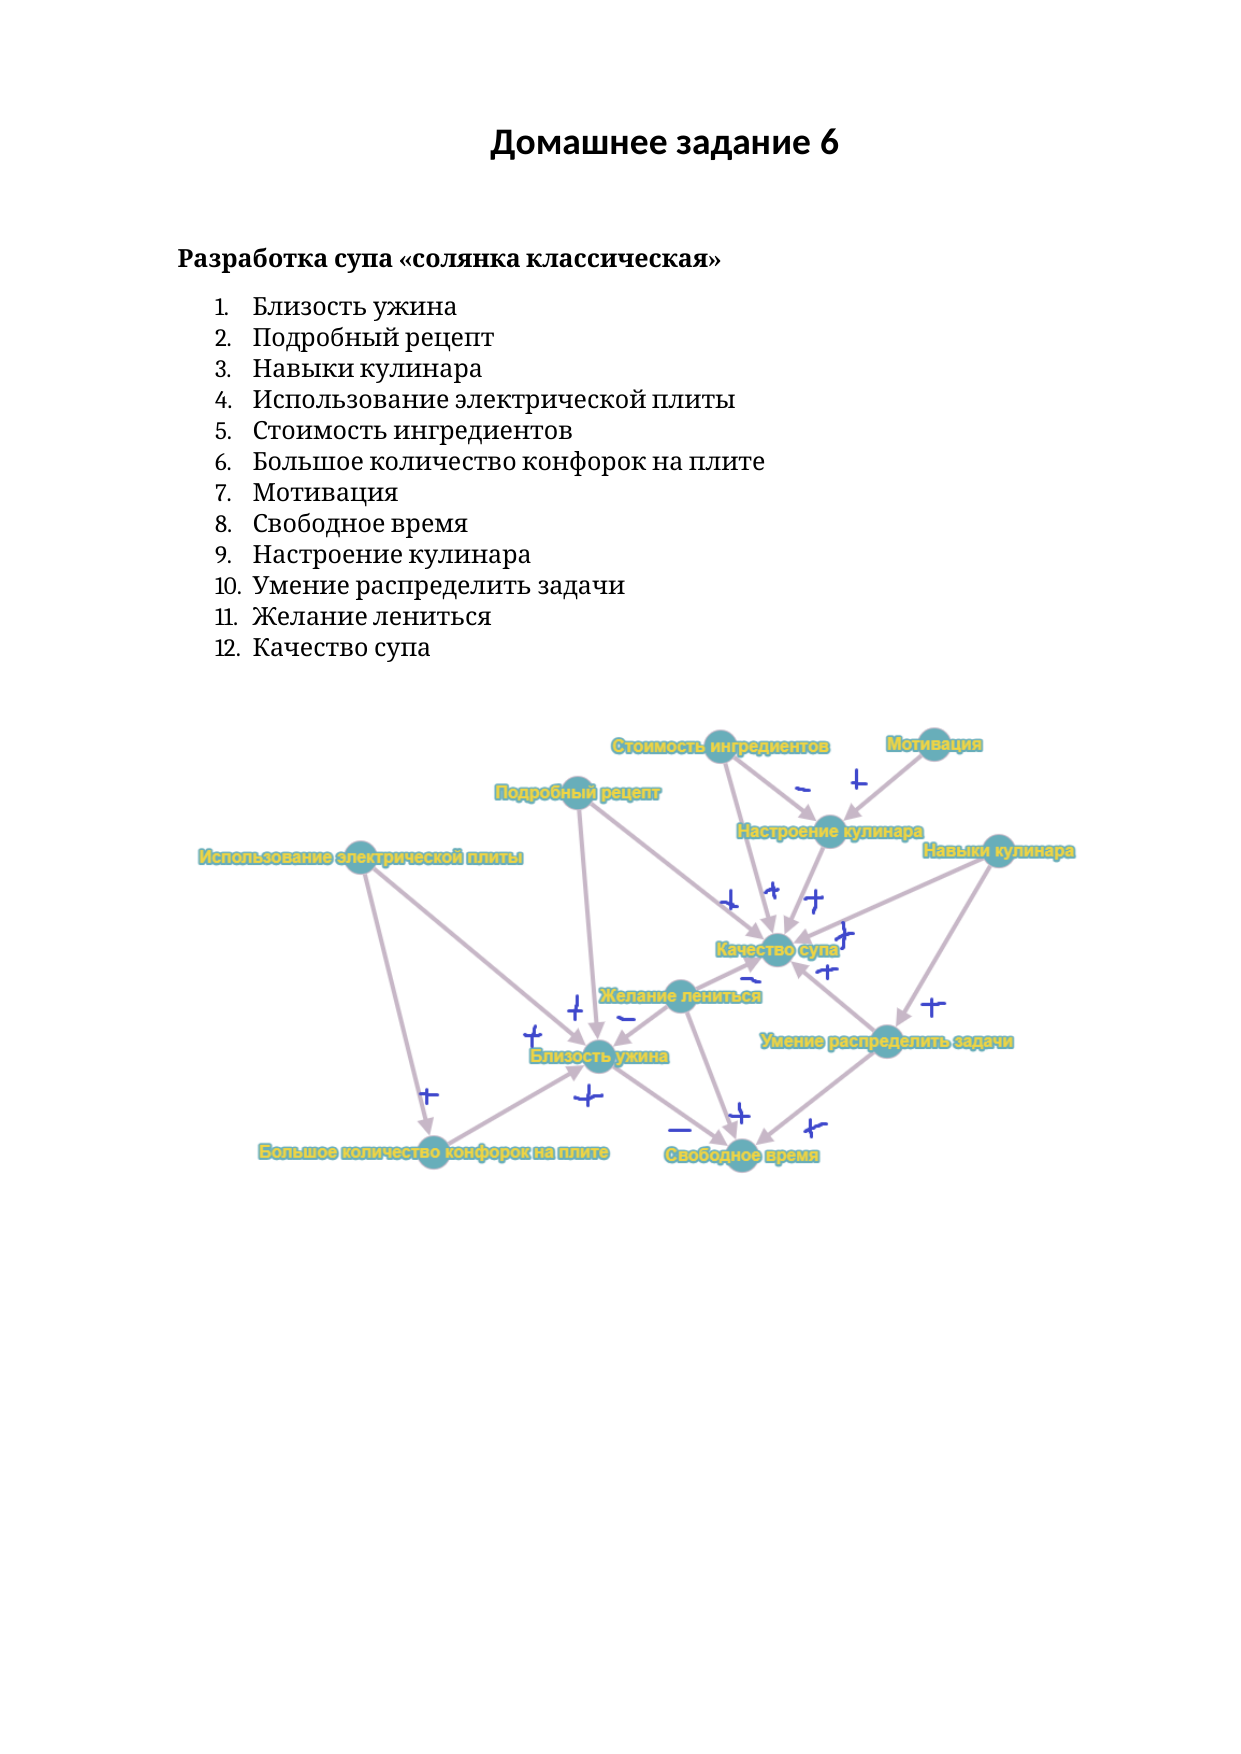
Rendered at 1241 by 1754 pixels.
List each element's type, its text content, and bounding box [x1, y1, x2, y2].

list Желание лениться [215, 603, 1152, 632]
list Стоимость ингредиентов [215, 417, 1152, 446]
picture [177, 694, 1113, 1203]
list Мотивация [215, 479, 1152, 508]
text Разработка супа «солянка классическая» [177, 245, 1152, 274]
list Подробный рецепт [215, 324, 1152, 352]
list Использование электрической плиты [215, 386, 1152, 414]
text Домашнее задание 6 [177, 118, 1152, 164]
list Навыки кулинара [215, 355, 1152, 383]
list Качество супа [215, 634, 1152, 663]
list Свободное время [215, 510, 1152, 539]
list Настроение кулинара [215, 541, 1152, 570]
list Близость ужина [215, 293, 1152, 321]
list Умение распределить задачи [215, 572, 1152, 601]
list Большое количество конфорок на плите [215, 448, 1152, 477]
